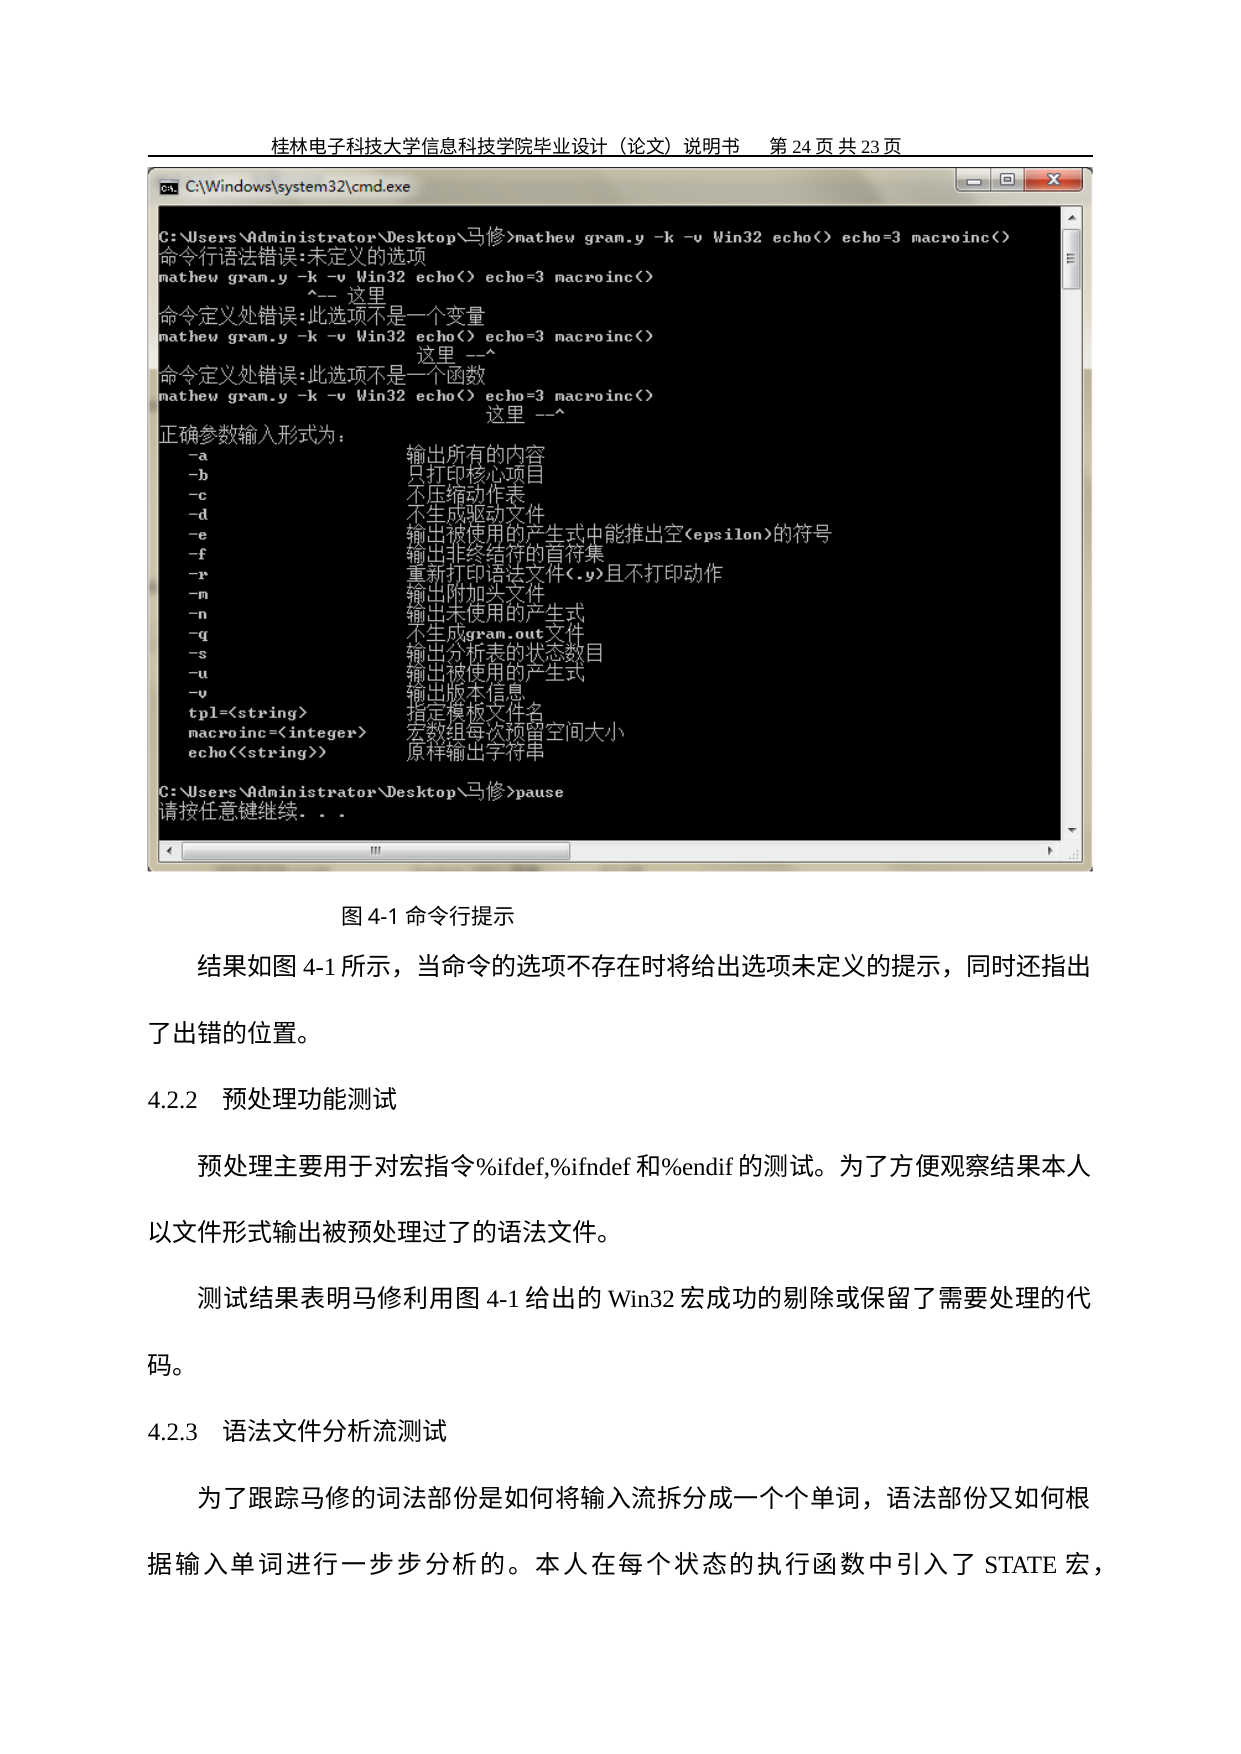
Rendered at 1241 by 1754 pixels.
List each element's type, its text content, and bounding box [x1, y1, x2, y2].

text 预处理主要用于对宏指令%ifdef,%ifndef和%endif的测试。为了方便观察结果本人以文件形式输出被预处理过了的语法文件。 [148, 1131, 1093, 1264]
text 测试结果表明马修利用图4-1给出的Win32宏成功的剔除或保留了需要处理的代码。 [148, 1264, 1093, 1397]
picture [147, 167, 1093, 874]
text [148, 1463, 1093, 1596]
text 图4-1 命令行提示 [148, 898, 1093, 931]
subtitle 语法文件分析流测试 [148, 1397, 1093, 1463]
subtitle 预处理功能测试 [148, 1064, 1093, 1131]
text 结果如图4-1所示，当命令的选项不存在时将给出选项未定义的提示，同时还指出了出错的位置。 [148, 931, 1093, 1064]
